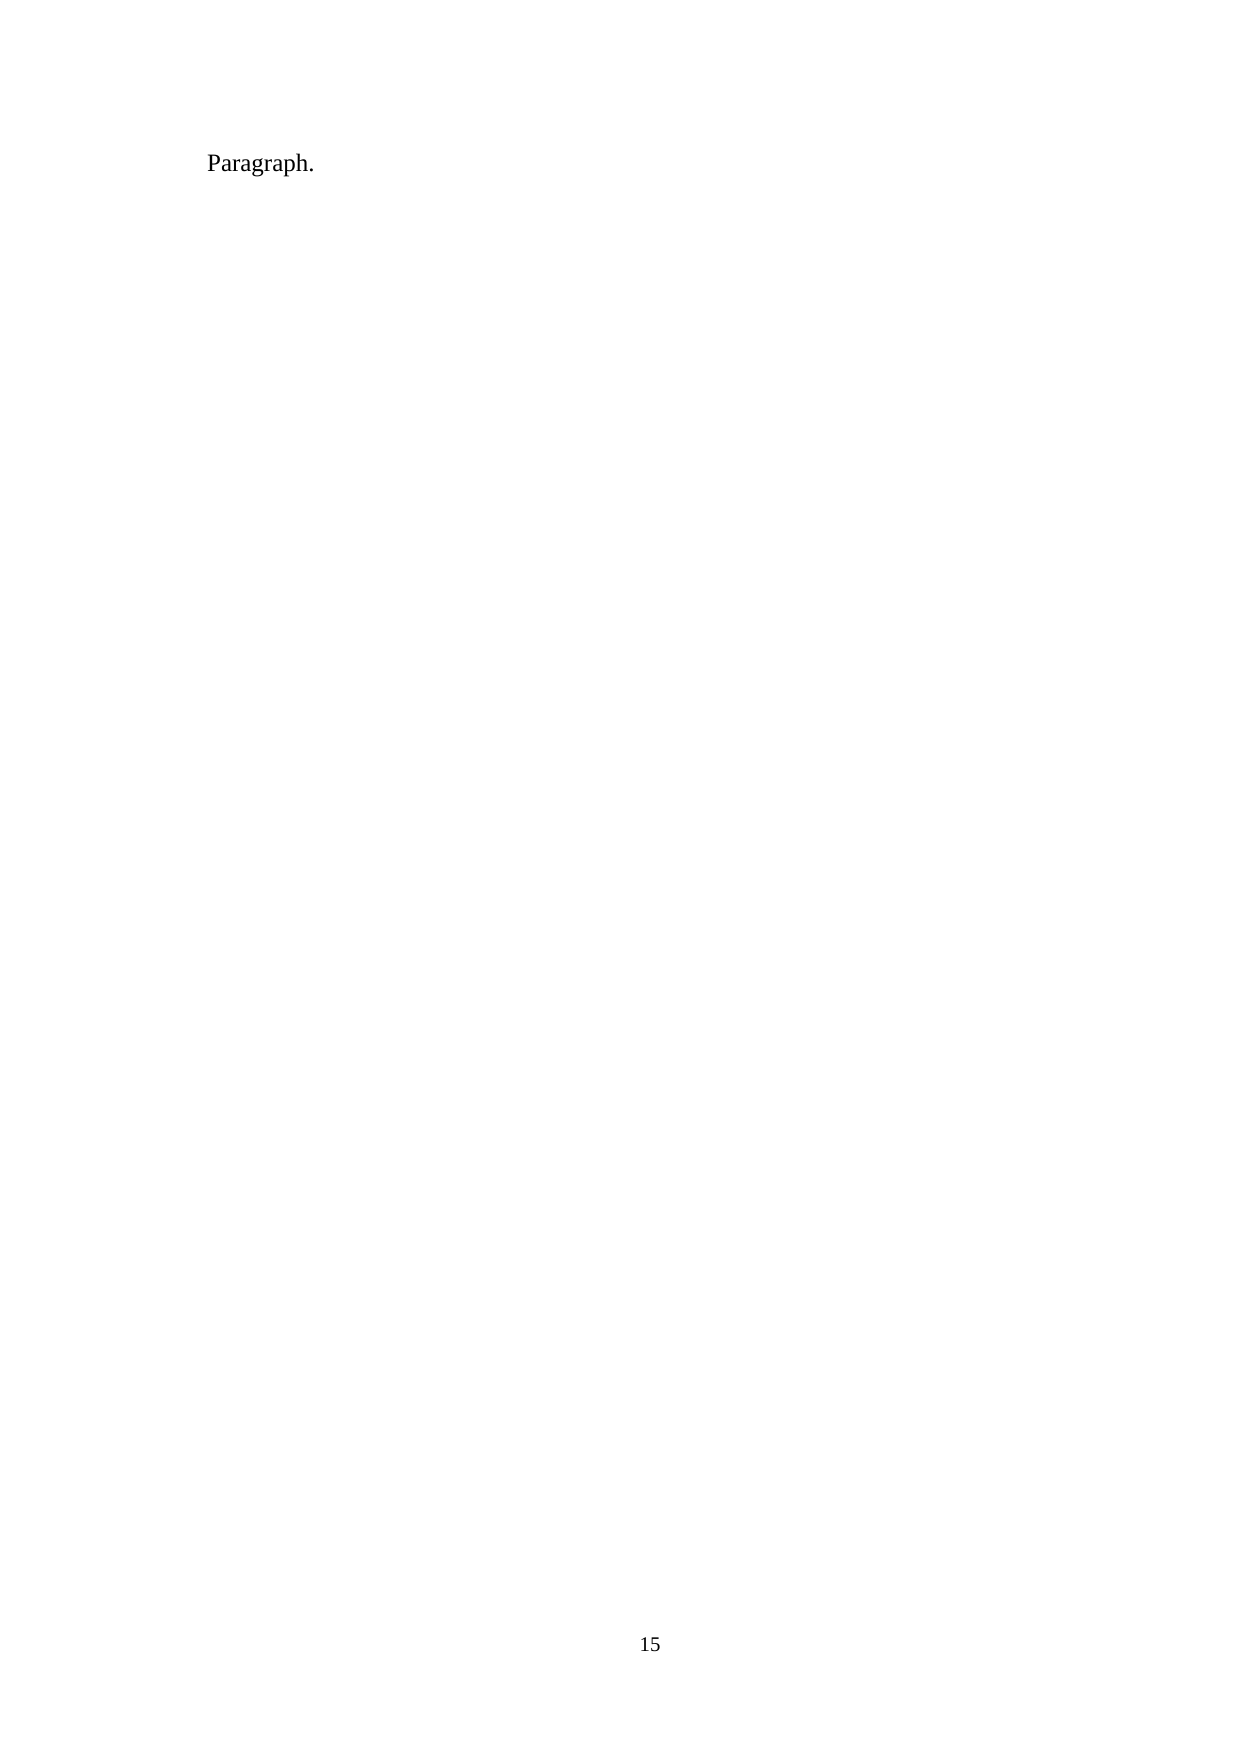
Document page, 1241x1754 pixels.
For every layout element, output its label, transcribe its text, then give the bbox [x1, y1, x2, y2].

text Paragraph. [207, 148, 1092, 176]
